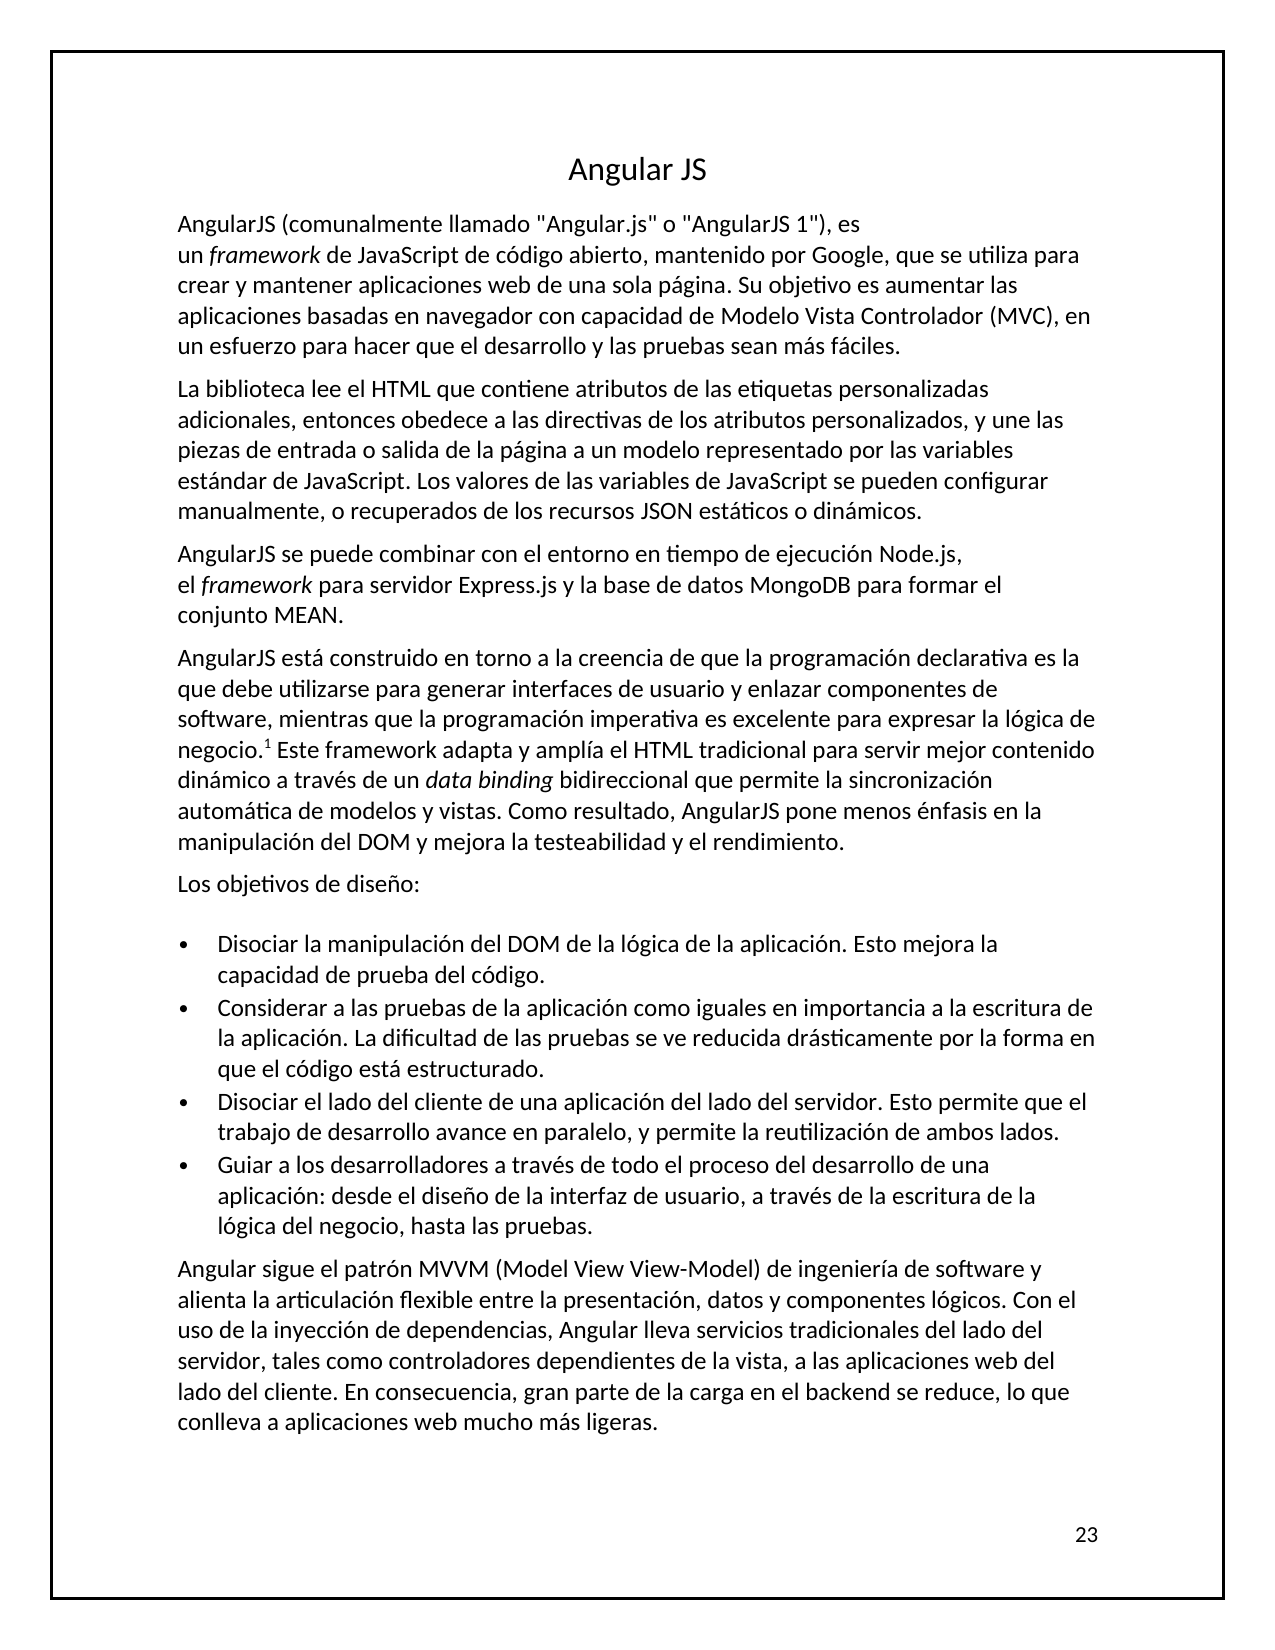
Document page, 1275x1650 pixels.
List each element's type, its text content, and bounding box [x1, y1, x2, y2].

text Los objetivos de diseño: [177, 869, 1098, 899]
text Angular sigue el patrón MVVM (Model View View-Model) de ingeniería de software y alienta la articulación flexible entre la presentación, datos y componentes lógicos. Con el uso de la inyección de dependencias, Angular lleva servicios tradicionales del lado del servidor, tales como controladores dependientes de la vista, a las aplicaciones web del lado del cliente. En consecuencia, gran parte de la carga en el backend se reduce, lo que conlleva a aplicaciones web mucho más ligeras. [177, 1253, 1098, 1437]
list Disociar la manipulación del DOM de la lógica de la aplicación. Esto mejora la capacidad de prueba del código. [180, 928, 1098, 989]
text AngularJS (comunalmente llamado "Angular.js" o "AngularJS 1"), es un framework de JavaScript de código abierto, mantenido por Google, que se utiliza para crear y mantener aplicaciones web de una sola página. Su objetivo es aumentar las aplicaciones basadas en navegador con capacidad de Modelo Vista Controlador (MVC), en un esfuerzo para hacer que el desarrollo y las pruebas sean más fáciles. [177, 208, 1098, 361]
list Disociar el lado del cliente de una aplicación del lado del servidor. Esto permite que el trabajo de desarrollo avance en paralelo, y permite la reutilización de ambos lados. [180, 1086, 1098, 1147]
text La biblioteca lee el HTML que contiene atributos de las etiquetas personalizadas adicionales, entonces obedece a las directivas de los atributos personalizados, y une las piezas de entrada o salida de la página a un modelo representado por las variables estándar de JavaScript. Los valores de las variables de JavaScript se pueden configurar manualmente, o recuperados de los recursos JSON estáticos o dinámicos. [177, 373, 1098, 526]
list Guiar a los desarrolladores a través de todo el proceso del desarrollo de una aplicación: desde el diseño de la interfaz de usuario, a través de la escritura de la lógica del negocio, hasta las pruebas. [180, 1149, 1098, 1241]
text AngularJS se puede combinar con el entorno en tiempo de ejecución Node.js, el framework para servidor Express.js y la base de datos MongoDB para formar el conjunto MEAN. [177, 538, 1098, 630]
text Angular JS [177, 148, 1098, 188]
text AngularJS está construido en torno a la creencia de que la programación declarativa es la que debe utilizarse para generar interfaces de usuario y enlazar componentes de software, mientras que la programación imperativa es excelente para expresar la lógica de negocio.1 Este framework adapta y amplía el HTML tradicional para servir mejor contenido dinámico a través de un data binding bidireccional que permite la sincronización automática de modelos y vistas. Como resultado, AngularJS pone menos énfasis en la manipulación del DOM y mejora la testeabilidad y el rendimiento. [177, 642, 1098, 856]
list Considerar a las pruebas de la aplicación como iguales en importancia a la escritura de la aplicación. La dificultad de las pruebas se ve reducida drásticamente por la forma en que el código está estructurado. [180, 992, 1098, 1083]
